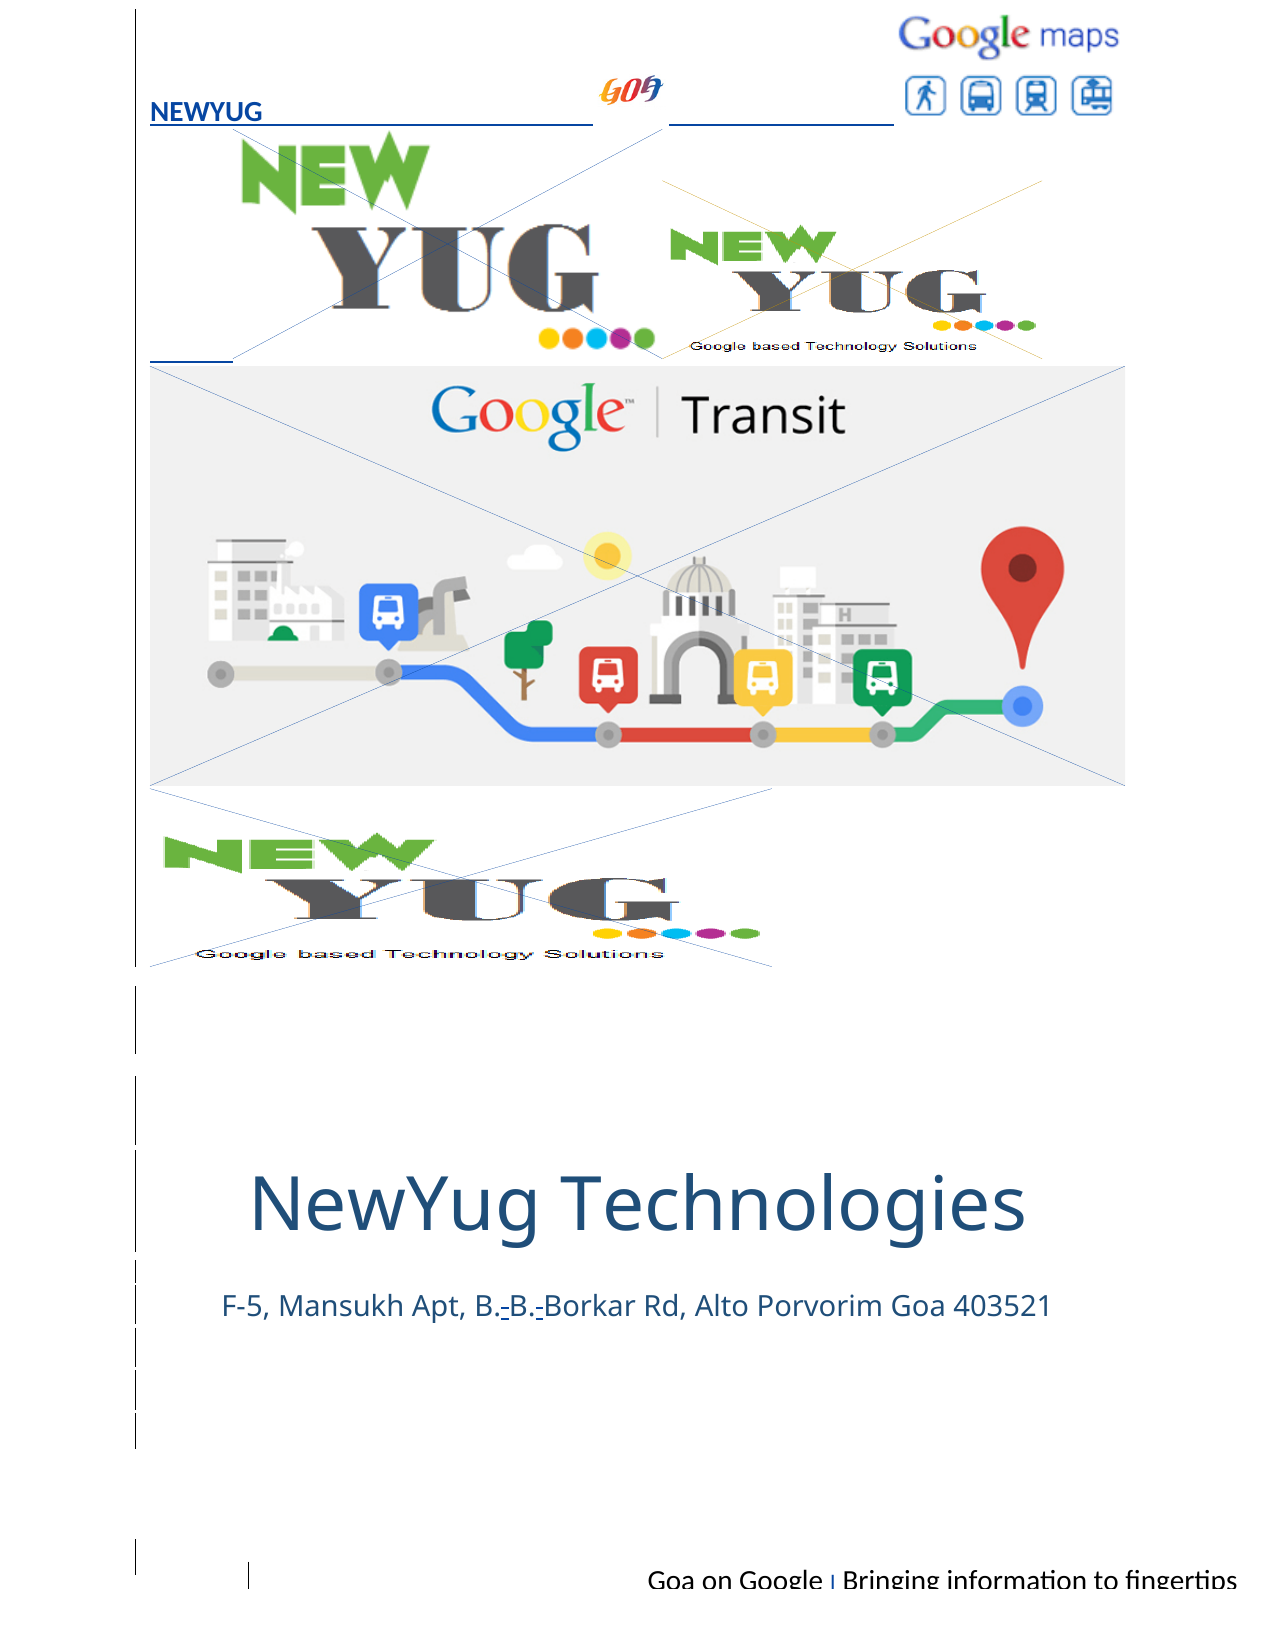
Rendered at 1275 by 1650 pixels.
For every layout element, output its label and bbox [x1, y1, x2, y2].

picture [152, 788, 770, 877]
picture [664, 180, 1041, 269]
picture [464, 789, 772, 966]
picture [592, 58, 670, 122]
picture [150, 367, 635, 785]
picture [153, 366, 1122, 575]
picture [153, 879, 769, 967]
picture [640, 367, 1125, 785]
picture [450, 130, 850, 358]
picture [152, 577, 1122, 786]
picture [235, 129, 660, 243]
picture [893, 9, 1125, 122]
picture [150, 790, 458, 966]
picture [855, 181, 1043, 358]
picture [232, 130, 445, 358]
picture [235, 245, 660, 359]
picture [665, 271, 1040, 359]
